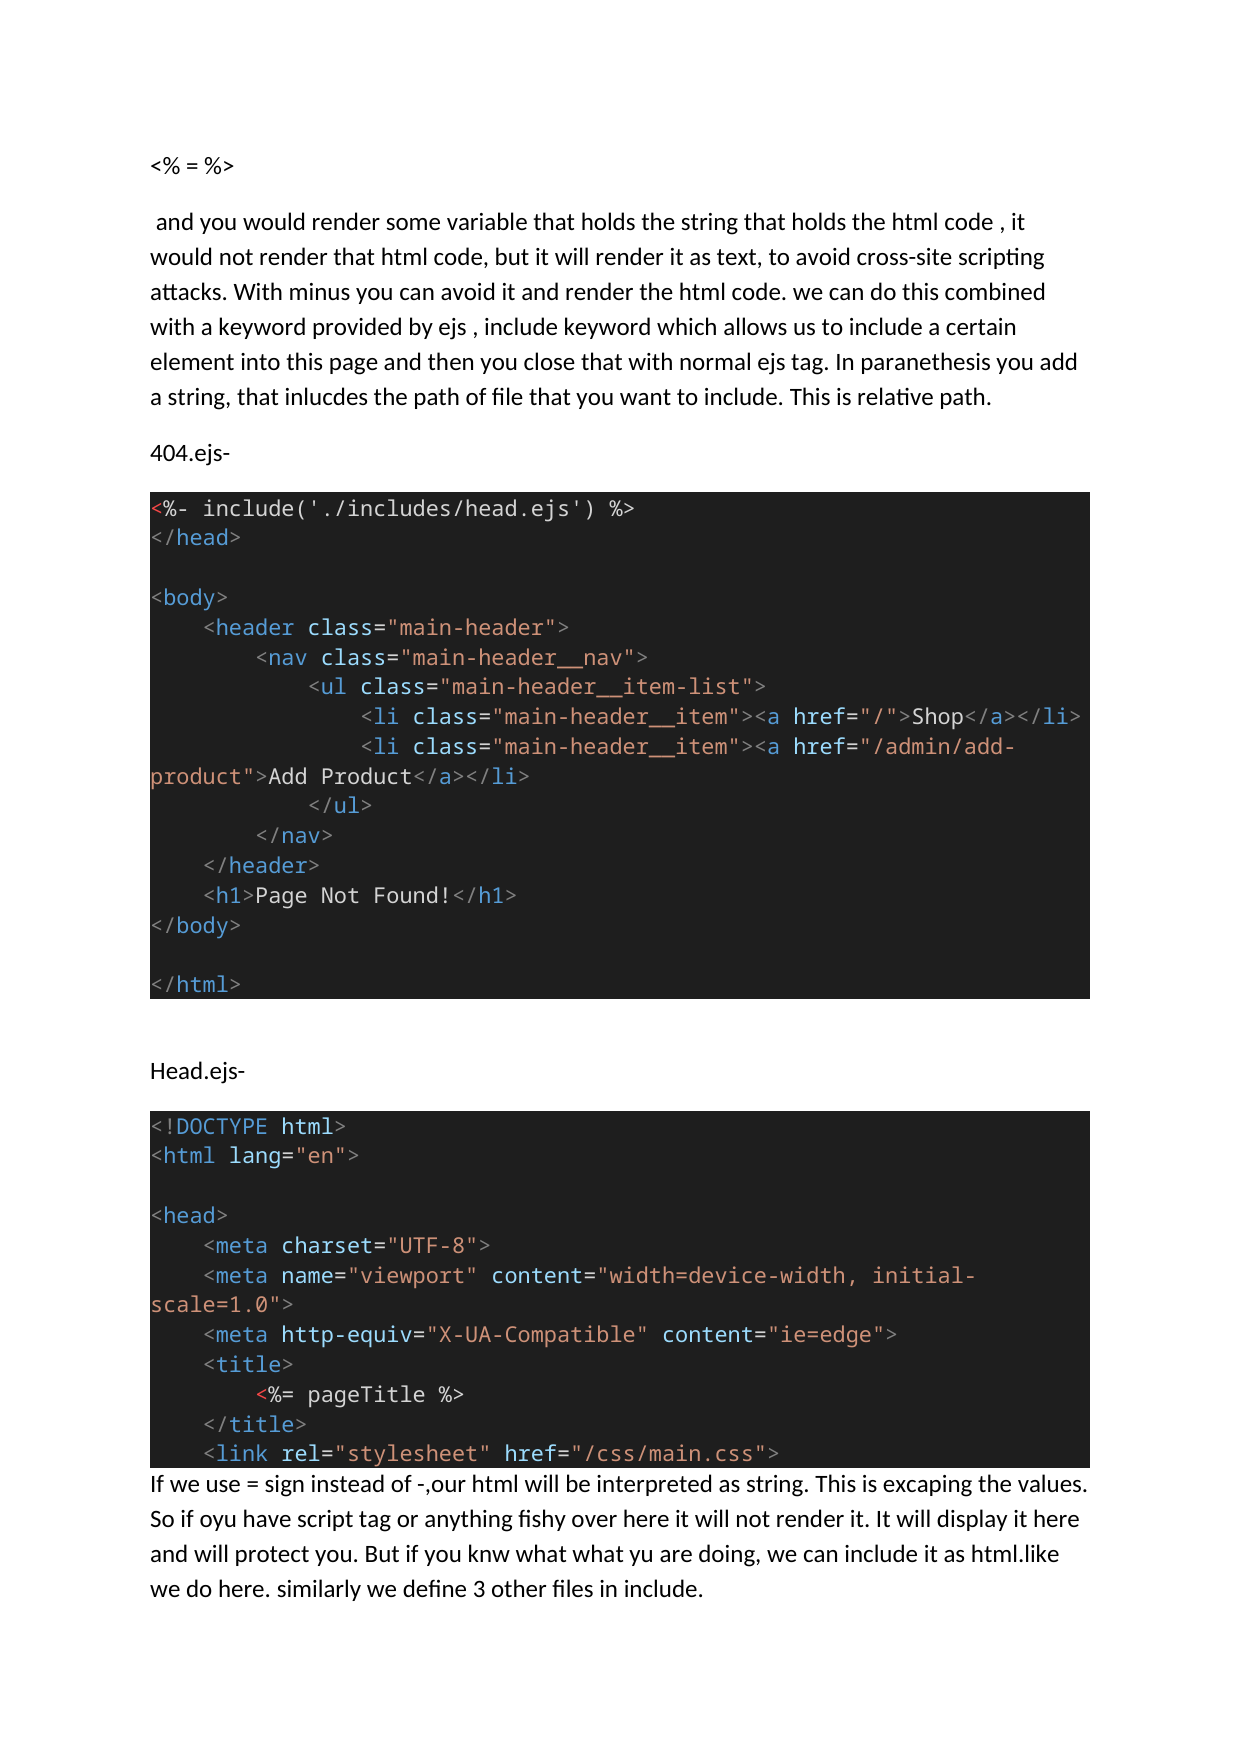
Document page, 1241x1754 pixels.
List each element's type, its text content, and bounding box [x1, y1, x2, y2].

text </body> [150, 909, 1090, 939]
text <header class="main-header"> [150, 612, 1090, 641]
text <nav class="main-header__nav"> [150, 641, 1090, 671]
text <body> [150, 582, 1090, 612]
text <%- include('./includes/head.ejs') %> [150, 492, 1090, 522]
text <meta http-equiv="X-UA-Compatible" content="ie=edge"> [150, 1319, 1090, 1349]
text <link rel="stylesheet" href="/css/main.css"> [150, 1438, 1090, 1468]
text </header> [150, 850, 1090, 880]
text <!DOCTYPE html> [150, 1111, 1090, 1140]
text <%= pageTitle %> [150, 1379, 1090, 1408]
text <meta charset="UTF-8"> [150, 1230, 1090, 1259]
text <title> [150, 1349, 1090, 1379]
text <h1>Page Not Found!</h1> [150, 880, 1090, 909]
text <html lang="en"> [150, 1140, 1090, 1170]
text </head> [150, 522, 1090, 552]
text <li class="main-header__item"><a href="/">Shop</a></li> [150, 701, 1090, 731]
text </ul> [150, 790, 1090, 820]
text <% = %> [150, 150, 1090, 181]
text and you would render some variable that holds the string that holds the html code , it would not render that html code, but it will render it as text, to avoid cross-site scripting attacks. With minus you can avoid it and render the html code. we can do this combined with a keyword provided by ejs , include keyword which allows us to include a certain element into this page and then you close that with normal ejs tag. In paranethesis you add a string, that inlucdes the path of file that you want to include. This is relative path. [150, 206, 1090, 411]
text </nav> [150, 820, 1090, 850]
text <head> [150, 1200, 1090, 1230]
text Head.ejs- [150, 1055, 1090, 1085]
text <li class="main-header__item"><a href="/admin/add-product">Add Product</a></li> [150, 731, 1090, 790]
text </title> [150, 1408, 1090, 1438]
text 404.ejs- [150, 437, 1090, 467]
text <ul class="main-header__item-list"> [150, 671, 1090, 701]
text If we use = sign instead of -,our html will be interpreted as string. This is excaping the values. So if oyu have script tag or anything fishy over here it will not render it. It will display it here and will protect you. But if you knw what what yu are doing, we can include it as html.like we do here. similarly we define 3 other files in include. [150, 1468, 1090, 1604]
text </html> [150, 969, 1090, 999]
text <meta name="viewport" content="width=device-width, initial-scale=1.0"> [150, 1259, 1090, 1319]
